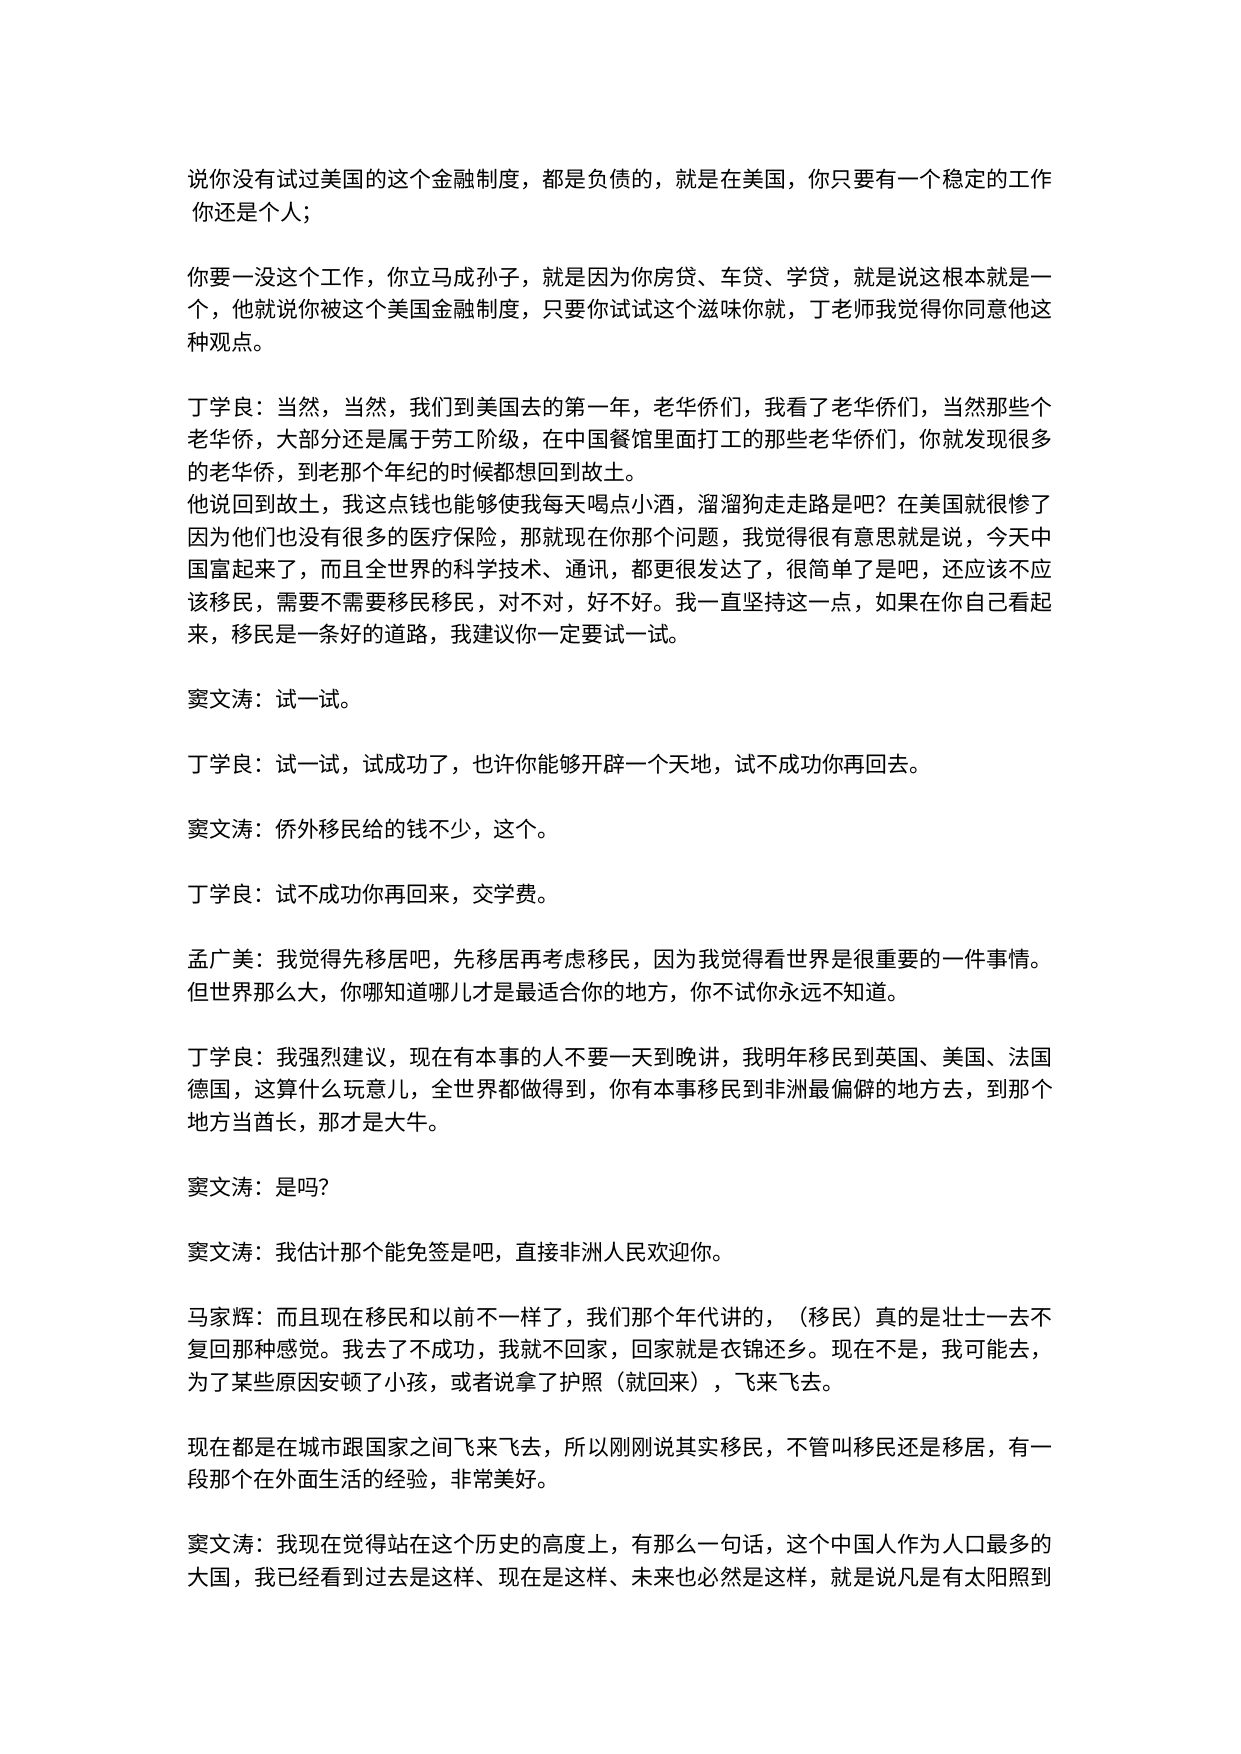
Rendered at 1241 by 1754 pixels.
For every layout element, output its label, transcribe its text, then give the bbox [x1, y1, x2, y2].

text 窦文涛：试一试。 [187, 682, 1053, 714]
text 窦文涛：我估计那个能免签是吧，直接非洲人民欢迎你。 [187, 1234, 1053, 1267]
text 窦文涛：是吗？ [187, 1169, 1053, 1202]
text 现在都是在城市跟国家之间飞来飞去，所以刚刚说其实移民，不管叫移民还是移居，有一段那个在外面生活的经验，非常美好。 [187, 1429, 1053, 1494]
text 丁学良：我强烈建议，现在有本事的人不要一天到晚讲，我明年移民到英国、美国、法国、德国，这算什么玩意儿，全世界都做得到，你有本事移民到非洲最偏僻的地方去，到那个地方当酋长，那才是大牛。 [187, 1039, 1053, 1137]
text 窦文涛：侨外移民给的钱不少，这个。 [187, 812, 1053, 844]
text 丁学良：试不成功你再回来，交学费。 [187, 877, 1053, 909]
text 孟广美：我觉得先移居吧，先移居再考虑移民，因为我觉得看世界是很重要的一件事情。但世界那么大，你哪知道哪儿才是最适合你的地方，你不试你永远不知道。 [187, 942, 1053, 1007]
text 他说回到故土，我这点钱也能够使我每天喝点小酒，溜溜狗走走路是吧？在美国就很惨了，因为他们也没有很多的医疗保险，那就现在你那个问题，我觉得很有意思就是说，今天中国富起来了，而且全世界的科学技术、通讯，都更很发达了，很简单了是吧，还应该不应该移民，需要不需要移民移民，对不对，好不好。我一直坚持这一点，如果在你自己看起来，移民是一条好的道路，我建议你一定要试一试。 [187, 487, 1053, 649]
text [187, 1527, 1053, 1592]
text 丁学良：当然，当然，我们到美国去的第一年，老华侨们，我看了老华侨们，当然那些个老华侨，大部分还是属于劳工阶级，在中国餐馆里面打工的那些老华侨们，你就发现很多的老华侨，到老那个年纪的时候都想回到故土。 [187, 389, 1053, 487]
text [187, 162, 1053, 227]
text 丁学良：试一试，试成功了，也许你能够开辟一个天地，试不成功你再回去。 [187, 747, 1053, 779]
text 你要一没这个工作，你立马成孙子，就是因为你房贷、车贷、学贷，就是说这根本就是一个，他就说你被这个美国金融制度，只要你试试这个滋味你就，丁老师我觉得你同意他这种观点。 [187, 259, 1053, 357]
text 马家辉：而且现在移民和以前不一样了，我们那个年代讲的，（移民）真的是壮士一去不复回那种感觉。我去了不成功，我就不回家，回家就是衣锦还乡。现在不是，我可能去，为了某些原因安顿了小孩，或者说拿了护照（就回来），飞来飞去。 [187, 1299, 1053, 1397]
